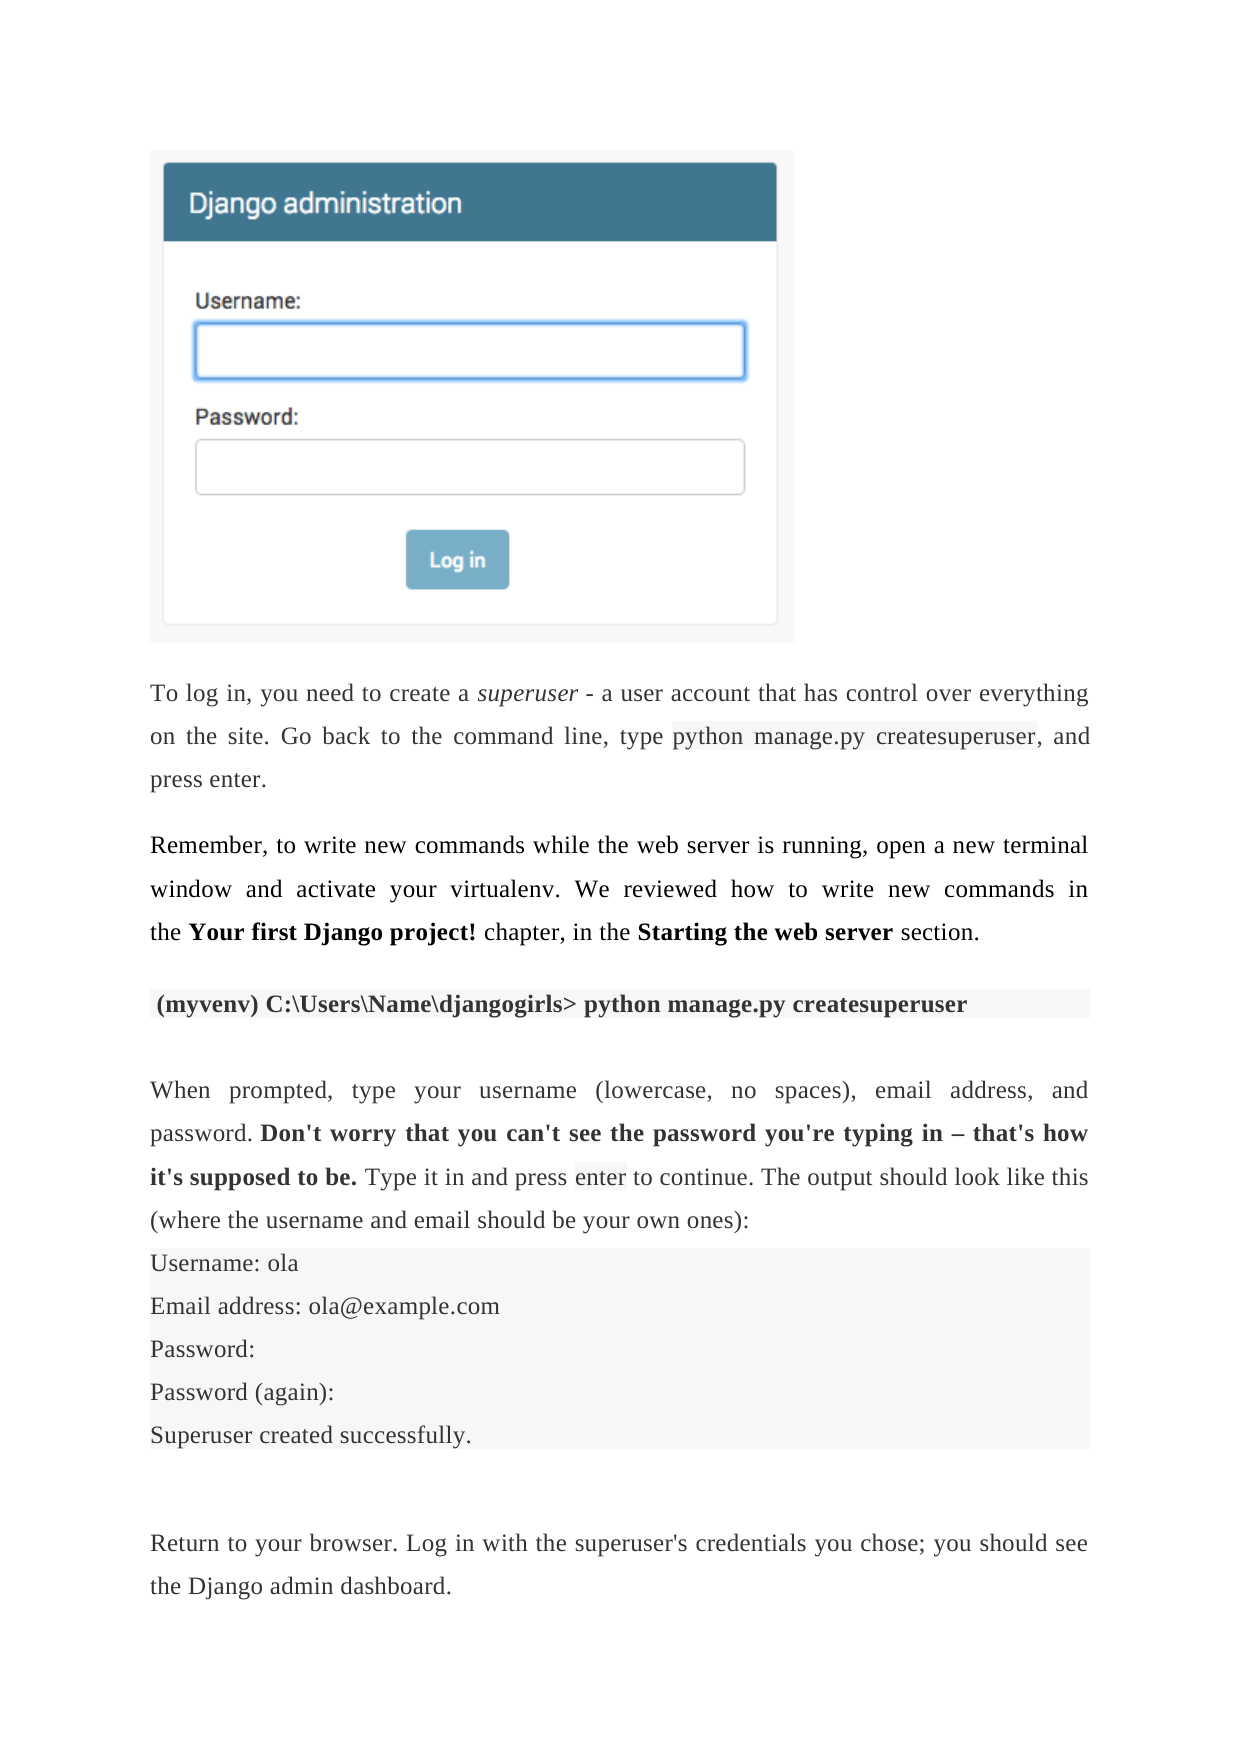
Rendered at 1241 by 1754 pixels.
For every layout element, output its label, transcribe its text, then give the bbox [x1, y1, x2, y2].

text (myvenv) C:\Users\Name\djangogirls> python manage.py createsuperuser [150, 989, 1090, 1018]
text Return to your browser. Log in with the superuser's credentials you chose; you should see the Django admin dashboard. [150, 1528, 1090, 1600]
text Email address: ola@example.com [150, 1291, 1090, 1320]
picture [150, 150, 794, 643]
text Password: [150, 1334, 1090, 1363]
text When prompted, type your username (lowercase, no spaces), email address, and password. Don't worry that you can't see the password you're typing in – that's how it's supposed to be. Type it in and press enter to continue. The output should look like this (where the username and email should be your own ones): [150, 1075, 1090, 1233]
text Password (again): [150, 1377, 1090, 1406]
text Remember, to write new commands while the web server is running, open a new terminal window and activate your virtualenv. We reviewed how to write new commands in the Your first Django project! chapter, in the Starting the web server section. [150, 831, 1090, 946]
text To log in, you need to create a superuser - a user account that has control over everything on the site. Go back to the command line, type python manage.py createsuperuser, and press enter. [150, 678, 1090, 793]
text Superuser created successfully. [150, 1420, 1090, 1449]
text Username: ola [150, 1248, 1090, 1277]
